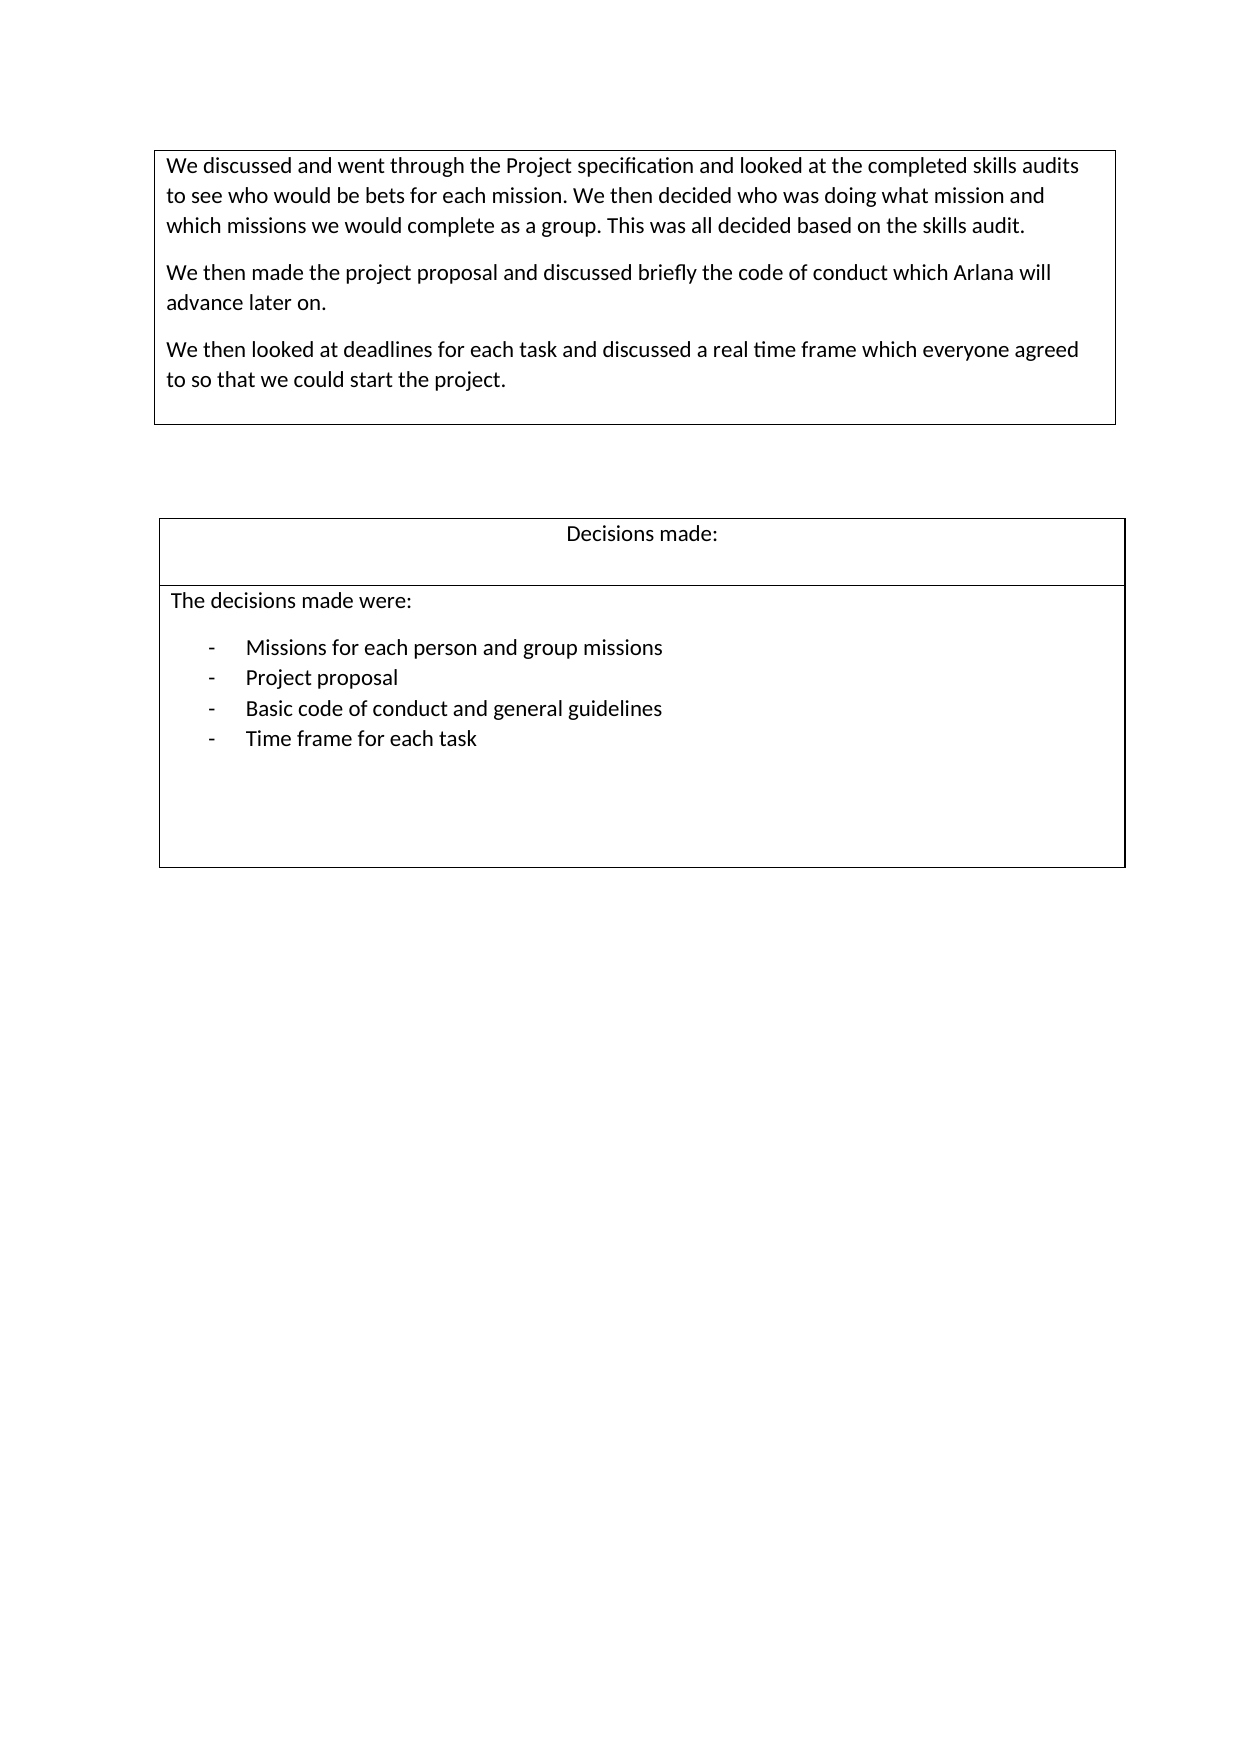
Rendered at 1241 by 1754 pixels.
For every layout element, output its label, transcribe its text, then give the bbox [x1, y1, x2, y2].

table_header Decisions made: [160, 519, 1124, 585]
table_cell The decisions made were: Missions for each person and group missions Project proposal Basic code of conduct and general guidelines Time frame for each task [160, 586, 1124, 867]
table_cell We discussed and went through the Project specification and looked at the completed skills audits to see who would be bets for each mission. We then decided who was doing what mission and which missions we would complete as a group. This was all decided based on the skills audit. We then made the project proposal and discussed briefly the code of conduct which Arlana will advance later on. We then looked at deadlines for each task and discussed a real time frame which everyone agreed to so that we could start the project. [155, 151, 1115, 423]
